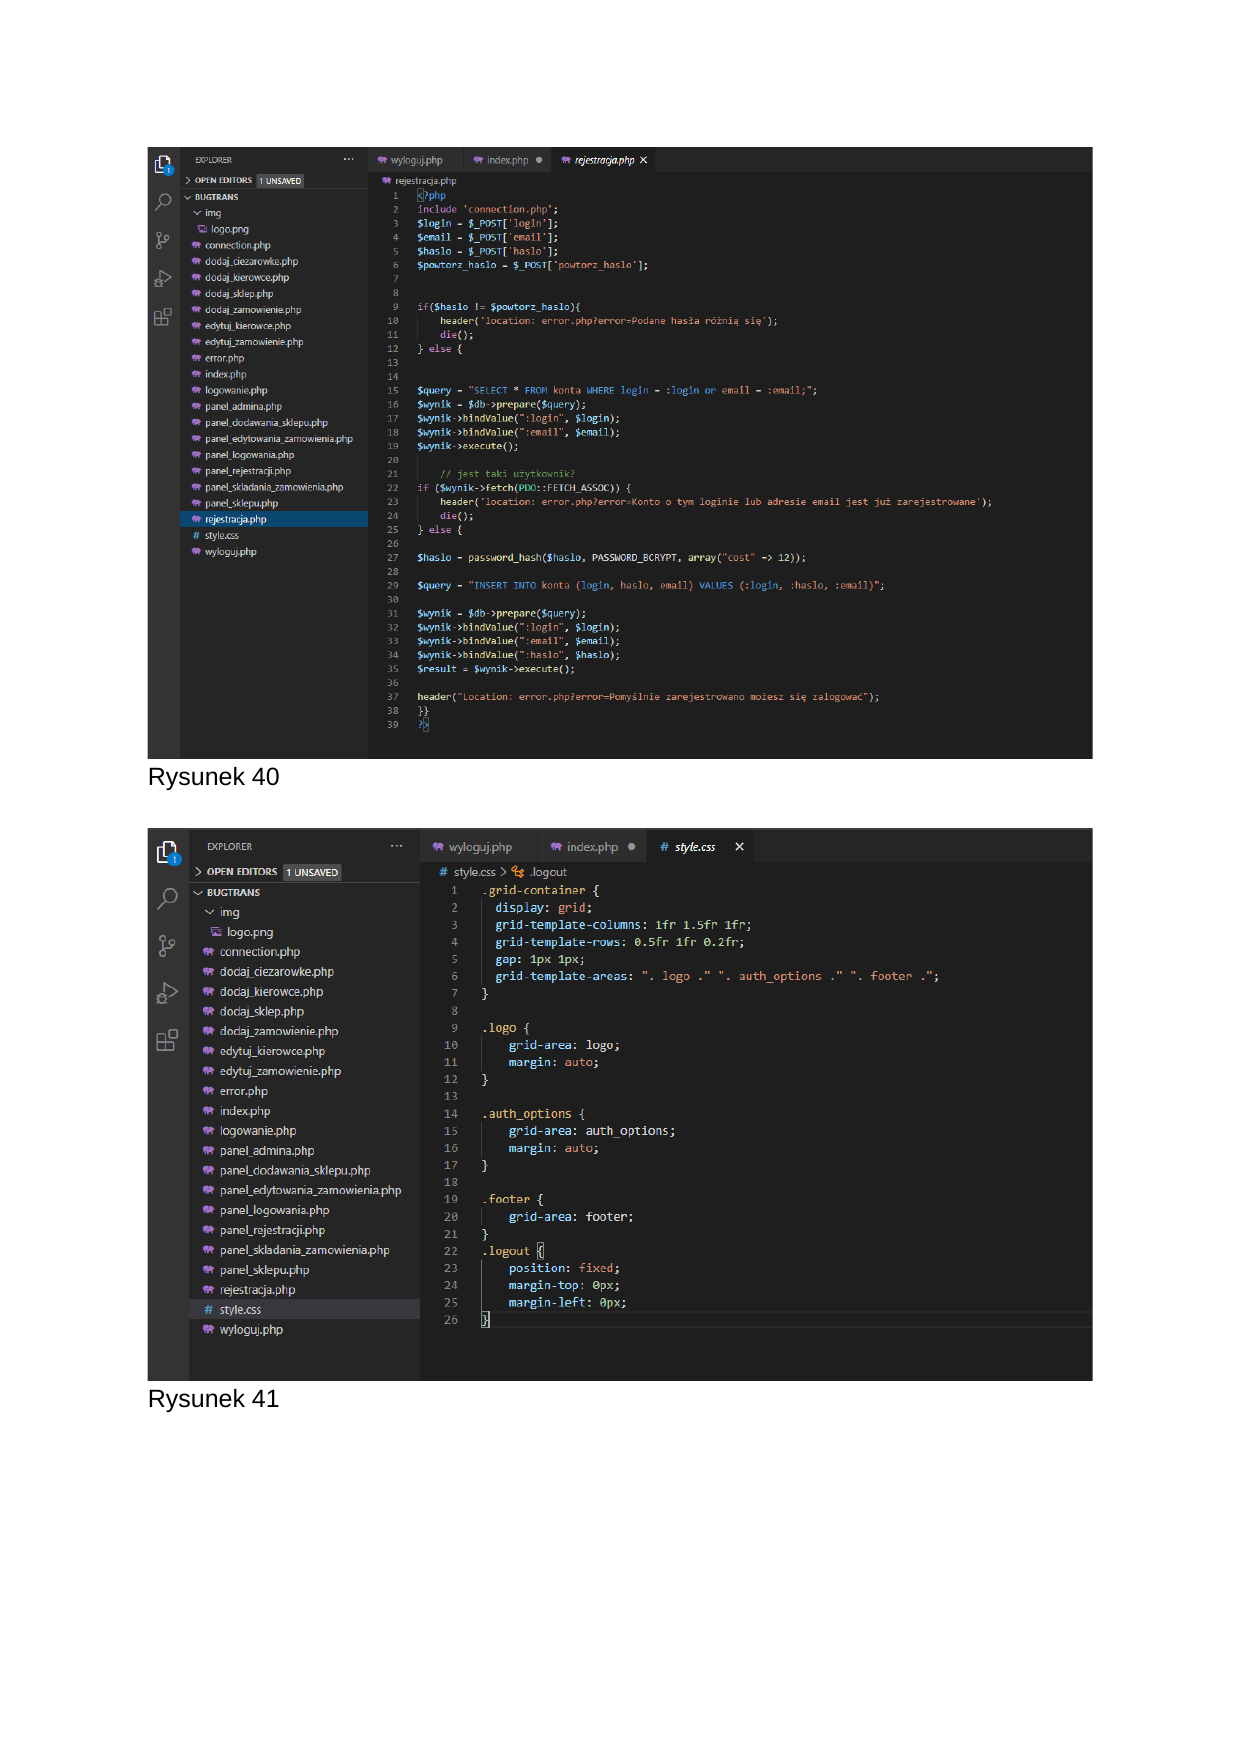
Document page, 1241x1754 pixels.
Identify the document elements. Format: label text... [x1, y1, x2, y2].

picture [147, 147, 1093, 759]
text Rysunek 40 [148, 762, 1093, 791]
picture [147, 828, 1093, 1381]
text Rysunek 41 [148, 1384, 1093, 1413]
